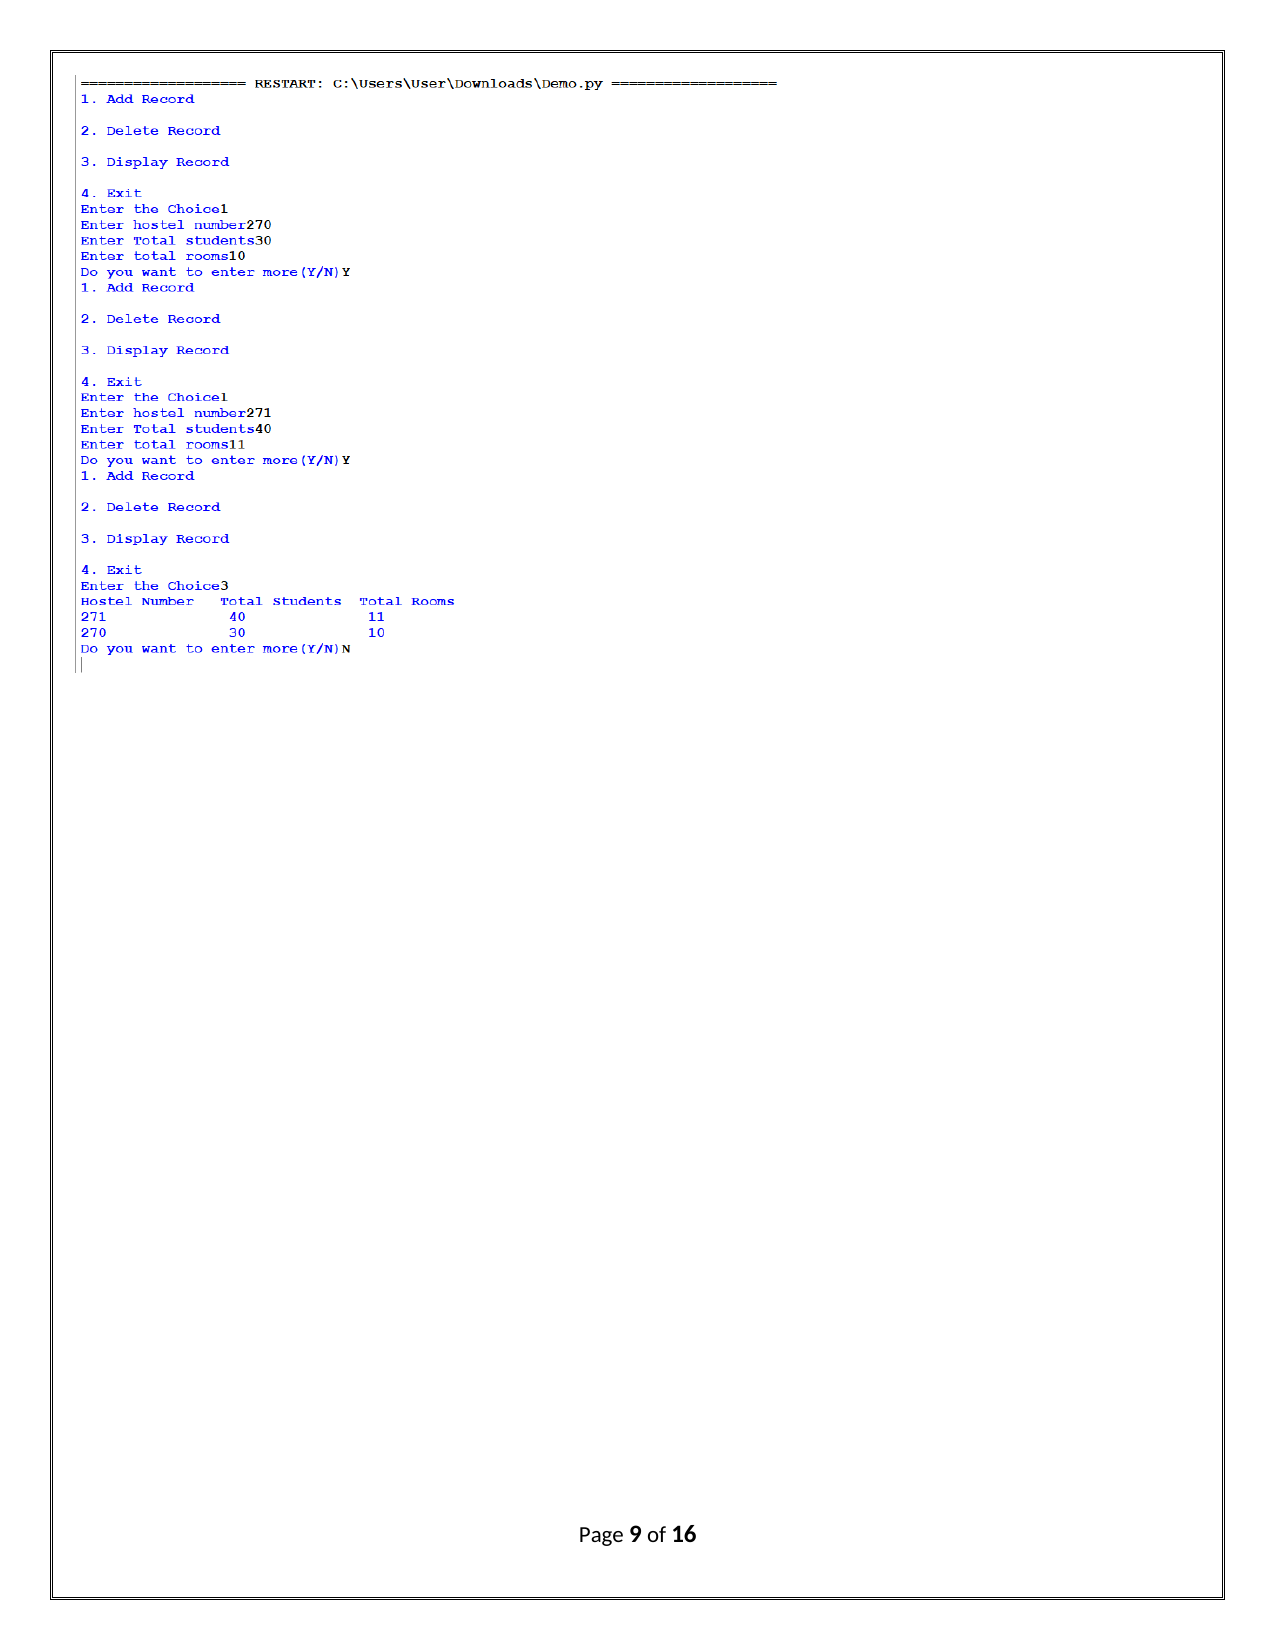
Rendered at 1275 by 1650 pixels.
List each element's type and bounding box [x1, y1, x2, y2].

picture [75, 75, 1200, 673]
